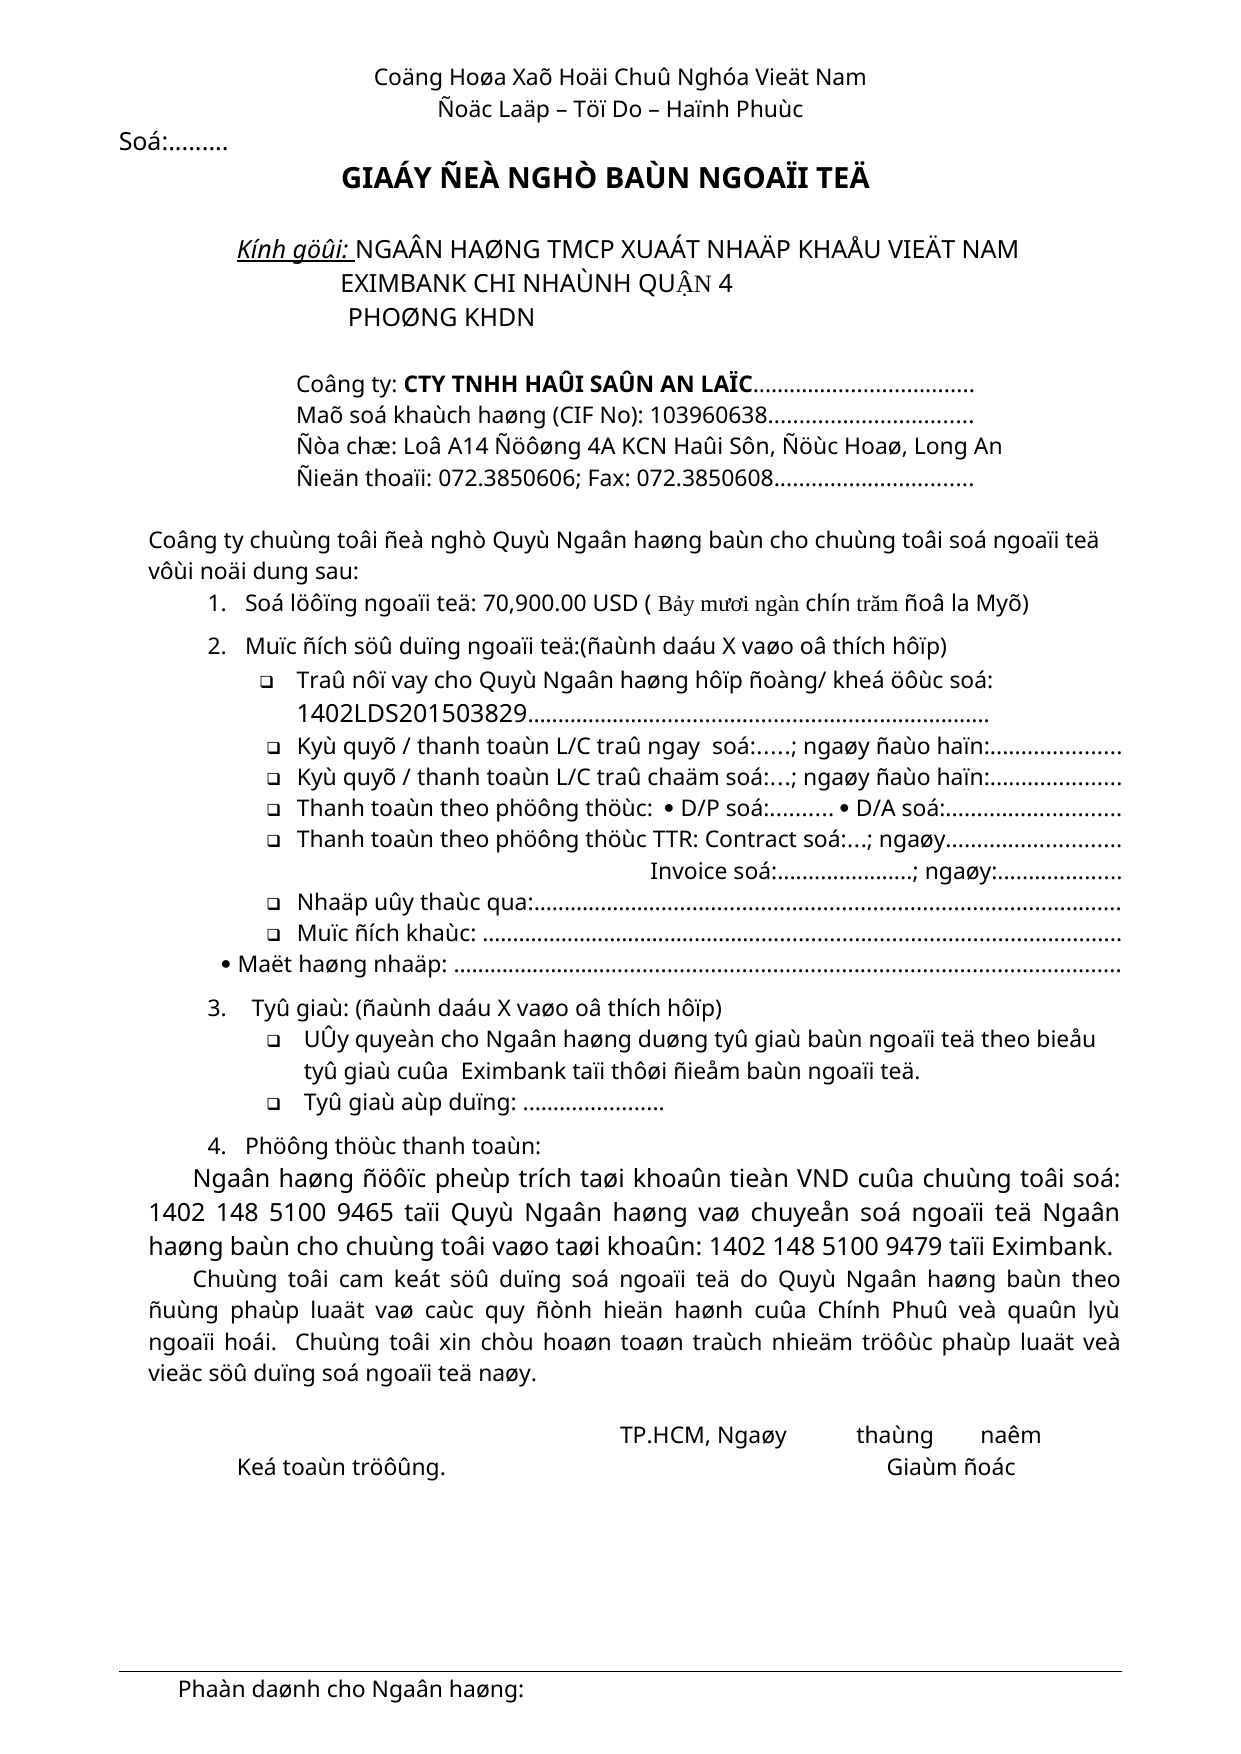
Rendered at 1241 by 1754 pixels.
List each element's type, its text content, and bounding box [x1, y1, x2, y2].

list Kyù quyõ / thanh toaùn L/C traû ngay soá: ; ngaøy ñaùo haïn: [266, 730, 1122, 761]
list Muïc ñích khaùc: [266, 917, 1122, 948]
text Kính göûi: NGAÂN HAØNG TMCP XUAÁT NHAÄP KHAÅU VIEÄT [237, 232, 1122, 266]
text Soá:......... [118, 124, 1122, 158]
list Traû nôï vay cho Quyù Ngaân haøng hôïp ñoàng/ kheá öôùc soá: 1402LDS201503829 .................. [259, 662, 1122, 730]
text Ngaân haøng ñöôïc pheùp trích taøi khoaûn tieàn VND cuûa chuùng toâi soá: 1402 148 5100 9465 taïi Quyù Ngaân haøng vaø chuyeån soá ngoaïi teä Ngaân haøng baùn cho chuùng toâi vaøo taøi khoaûn: 1402 148 5100 9479 taïi Eximbank. [148, 1161, 1122, 1263]
list Tyû giaù aùp duïng: [266, 1086, 1122, 1117]
text Coäng Hoøa Xaõ Hoäi Chuû Nghóa Vieät [118, 61, 1122, 92]
subtitle GIAÁY ÑEÀ NGHÒ BAÙN NGOAÏI TEÄ [89, 158, 1122, 197]
text Chuùng toâi cam keát söû duïng soá ngoaïi teä do Quyù Ngaân haøng baùn theo ñuùng phaùp luaät vaø caùc quy ñònh hieän haønh cuûa Chính Phuû veà quaûn lyù ngoaïi hoái. Chuùng toâi xin chòu hoaøn toaøn traùch nhieäm tröôùc phaùp luaät veà vieäc söû duïng soá ngoaïi teä naøy. [148, 1263, 1122, 1388]
list Kyù quyõ / thanh toaùn L/C traû chaäm soá: ; ngaøy ñaùo haïn: [266, 761, 1122, 792]
text Ñoäc Laäp – Töï Do – Haïnh Phuùc [118, 92, 1122, 124]
text Maõ soá khaùch haøng (CIF No): 103960638 [296, 399, 1122, 430]
list Maët haøng nhaäp: [222, 948, 1122, 980]
list Soá löôïng ngoaïi teä: 70,900.00 USD ( Bảy mươi ngàn chín trăm ñoâ la Myõ) [207, 587, 1122, 618]
list Phöông thöùc thanh toaùn: [207, 1130, 1122, 1161]
list Nhaäp uûy thaùc qua: [266, 886, 1122, 917]
text Coâng ty: CTY TNHH HAÛI SAÛN AN LAÏC [296, 368, 1122, 399]
text Coâng ty chuùng toâi ñeà nghò Quyù Ngaân haøng baùn cho chuùng toâi soá ngoaïi teä vôùi noäi dung sau: [148, 524, 1122, 587]
text Phaàn daønh cho Ngaân haøng: [178, 1672, 1122, 1704]
list Muïc ñích söû duïng ngoaïi teä:(ñaùnh daáu X vaøo oâ thích hôïp) [207, 630, 1122, 662]
text Ñòa chæ: Loâ A14 Ñöôøng 4A KCN Haûi Sôn, Ñöùc Hoaø, Long An [296, 430, 1122, 462]
text Ñieän thoaïi: 072.3850606 ; Fax: 072.3850608 [296, 462, 1122, 493]
text EXIMBANK CHI NHAÙNH QUẬN 4 [118, 266, 1122, 300]
text TP.HCM, Ngaøy thaùng naêm [148, 1419, 1122, 1451]
text PHOØNG KHDN [237, 300, 1122, 334]
list UÛy quyeàn cho Ngaân haøng duøng tyû giaù baùn ngoaïi teä theo bieåu tyû giaù cuûa Eximbank taïi thôøi ñieåm baùn ngoaïi teä. [266, 1023, 1122, 1086]
text Invoice soá:...................... ; ngaøy:....... [650, 855, 1122, 886]
text Keá toaùn tröôûng. Giaùm ñoác [237, 1451, 1122, 1482]
list Tyû giaù: (ñaùnh daáu X vaøo oâ thích hôïp) [207, 992, 1122, 1023]
list Thanh toaùn theo phöông thöùc: D/P soá: D/A soá: [266, 792, 1122, 823]
list Thanh toaùn theo phöông thöùc TTR: Contract soá: ; ngaøy [266, 823, 1122, 855]
